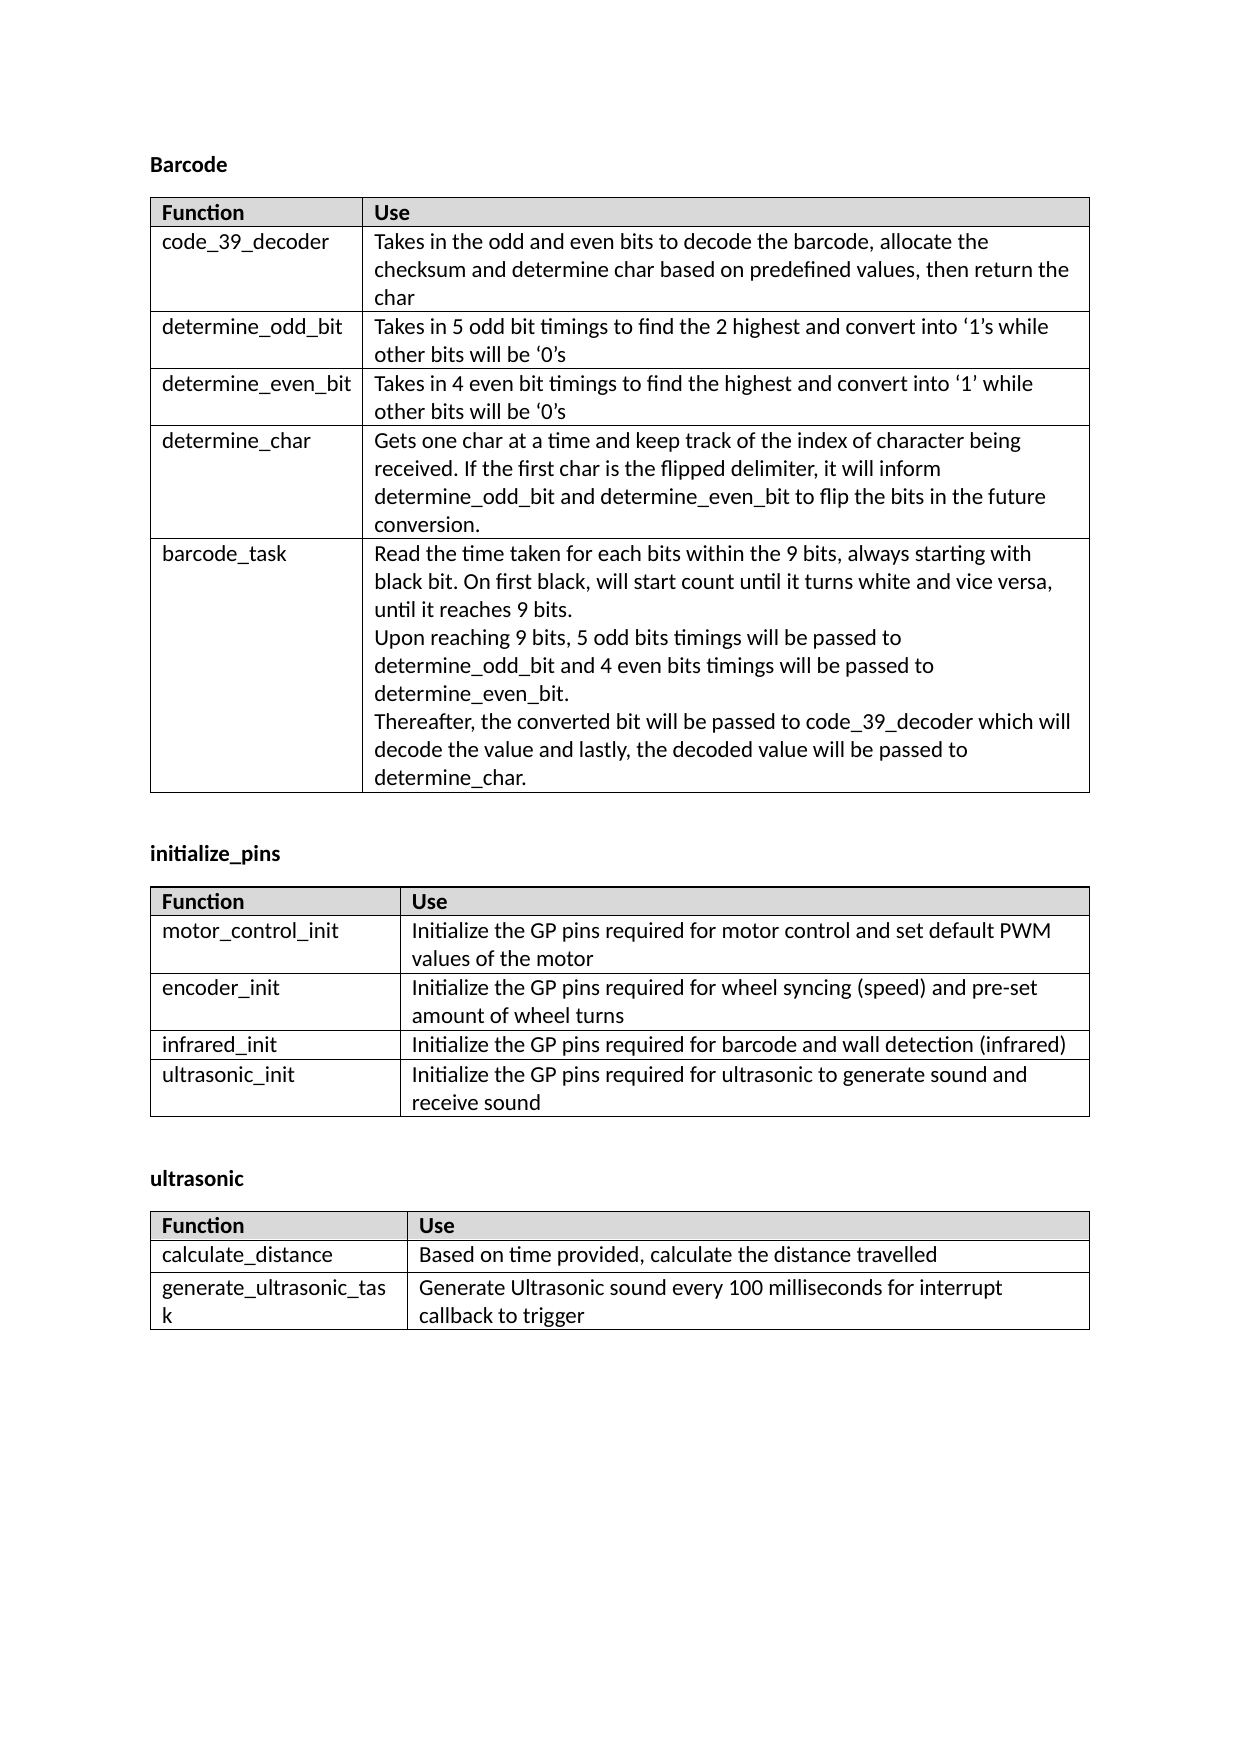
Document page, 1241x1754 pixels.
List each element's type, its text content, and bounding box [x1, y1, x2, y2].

table_cell Initialize the GP pins required for wheel syncing (speed) and pre-set amount of wheel turns [401, 974, 1089, 1029]
table_header Use [363, 198, 1089, 226]
table_header Use [408, 1212, 1089, 1239]
text Barcode [150, 150, 1090, 178]
table_cell Takes in 5 odd bit timings to find the 2 highest and convert into ‘1’s while other bits will be ‘0’s [363, 312, 1089, 368]
table_cell Initialize the GP pins required for ultrasonic to generate sound and receive sound [401, 1060, 1089, 1116]
table_cell calculate_distance [151, 1241, 407, 1272]
table_cell encoder_init [151, 974, 400, 1029]
table_cell ultrasonic_init [151, 1060, 400, 1116]
table_header Use [401, 888, 1089, 915]
table_cell Takes in 4 even bit timings to find the highest and convert into ‘1’ while other bits will be ‘0’s [363, 369, 1089, 425]
table_cell infrared_init [151, 1031, 400, 1059]
table_cell Initialize the GP pins required for barcode and wall detection (infrared) [401, 1031, 1089, 1059]
table_cell Read the time taken for each bits within the 9 bits, always starting with black bit. On first black, will start count until it turns white and vice versa, until it reaches 9 bits. Upon reaching 9 bits, 5 odd bits timings will be passed to determine_odd_bit and 4 even bits timings will be passed to determine_even_bit. Thereafter, the converted bit will be passed to code_39_decoder which will decode the value and lastly, the decoded value will be passed to determine_char. [363, 539, 1089, 792]
table_cell determine_even_bit [151, 369, 362, 425]
table_cell Generate Ultrasonic sound every 100 milliseconds for interrupt callback to trigger [408, 1273, 1089, 1329]
text ultrasonic [150, 1164, 1090, 1192]
table_cell motor_control_init [151, 916, 400, 972]
text initialize_pins [150, 839, 1090, 867]
table_header Function [151, 198, 362, 226]
table_header Function [151, 1212, 407, 1239]
table_cell Gets one char at a time and keep track of the index of character being received. If the first char is the flipped delimiter, it will inform determine_odd_bit and determine_even_bit to flip the bits in the future conversion. [363, 426, 1089, 538]
table_cell generate_ultrasonic_task [151, 1273, 407, 1329]
table_cell code_39_decoder [151, 227, 362, 311]
table_header Function [151, 888, 400, 915]
table_cell Based on time provided, calculate the distance travelled [408, 1241, 1089, 1272]
table_cell Takes in the odd and even bits to decode the barcode, allocate the checksum and determine char based on predefined values, then return the char [363, 227, 1089, 311]
table_cell Initialize the GP pins required for motor control and set default PWM values of the motor [401, 916, 1089, 972]
table_cell determine_char [151, 426, 362, 538]
table_cell determine_odd_bit [151, 312, 362, 368]
table_cell barcode_task [151, 539, 362, 792]
